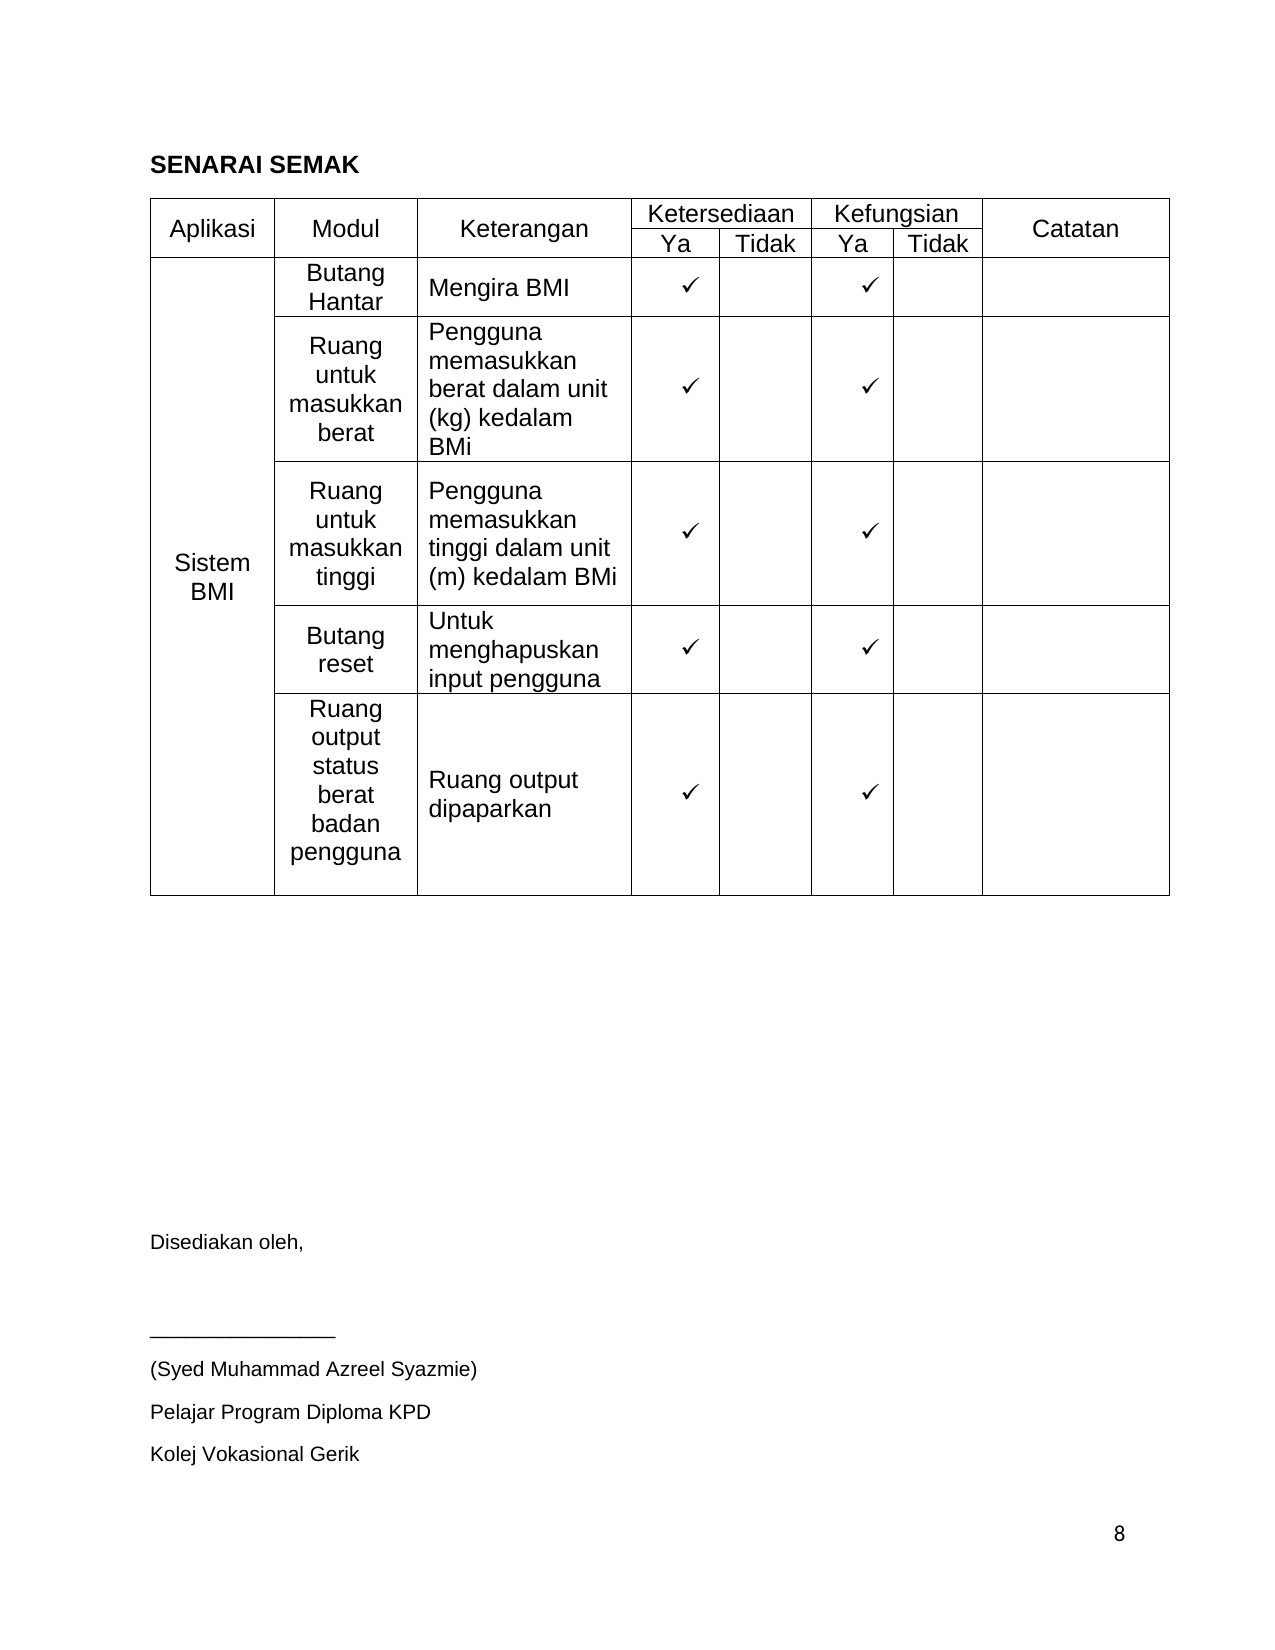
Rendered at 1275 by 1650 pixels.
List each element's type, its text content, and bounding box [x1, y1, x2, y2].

table_header Keterangan [418, 199, 631, 257]
table_cell Butang Hantar [275, 258, 417, 316]
text ________________ [150, 1315, 1125, 1339]
table_cell Untuk menghapuskan input pengguna [418, 606, 631, 692]
text Disediakan oleh, [150, 1230, 1125, 1254]
table_cell [894, 258, 982, 316]
table_cell [632, 694, 719, 895]
table_header Modul [275, 199, 417, 257]
table_cell [894, 462, 982, 605]
table_cell [812, 258, 893, 316]
table_cell [812, 606, 893, 692]
table_header Catatan [983, 199, 1169, 257]
text SENARAI SEMAK [150, 150, 1125, 179]
table_cell Ya [632, 229, 719, 257]
table_cell Ruang untuk masukkan tinggi [275, 462, 417, 605]
table_cell Sistem BMI [151, 258, 274, 895]
table_cell [720, 606, 811, 692]
table_cell [632, 317, 719, 461]
table_cell Tidak [894, 229, 982, 257]
text Kolej Vokasional Gerik [150, 1442, 1125, 1466]
table_cell Pengguna memasukkan tinggi dalam unit (m) kedalam BMi [418, 462, 631, 605]
table_cell Ruang output status berat badan pengguna [275, 694, 417, 895]
table_header Aplikasi [151, 199, 274, 257]
text Pelajar Program Diploma KPD [150, 1400, 1125, 1424]
table_cell [812, 694, 893, 895]
table_cell [720, 462, 811, 605]
table_cell [720, 317, 811, 461]
table_cell Ruang output dipaparkan [418, 694, 631, 895]
table_cell [632, 258, 719, 316]
table_cell [983, 606, 1169, 692]
table_cell Mengira BMI [418, 258, 631, 316]
table_cell [983, 462, 1169, 605]
table_cell [983, 258, 1169, 316]
table_cell [983, 317, 1169, 461]
table_cell [720, 258, 811, 316]
table_cell Butang reset [275, 606, 417, 692]
table_cell [894, 694, 982, 895]
table_cell Ruang untuk masukkan berat [275, 317, 417, 461]
table_cell Tidak [720, 229, 811, 257]
table_cell [720, 694, 811, 895]
table_header Kefungsian [812, 199, 982, 227]
table_cell [632, 606, 719, 692]
text (Syed Muhammad Azreel Syazmie) [150, 1357, 1125, 1381]
table_cell Ya [812, 229, 893, 257]
table_cell [983, 694, 1169, 895]
table_cell [812, 317, 893, 461]
table_cell [632, 462, 719, 605]
table_cell [894, 606, 982, 692]
table_cell [894, 317, 982, 461]
table_header Ketersediaan [632, 199, 811, 227]
table_cell Pengguna memasukkan berat dalam unit (kg) kedalam BMi [418, 317, 631, 461]
table_cell [812, 462, 893, 605]
